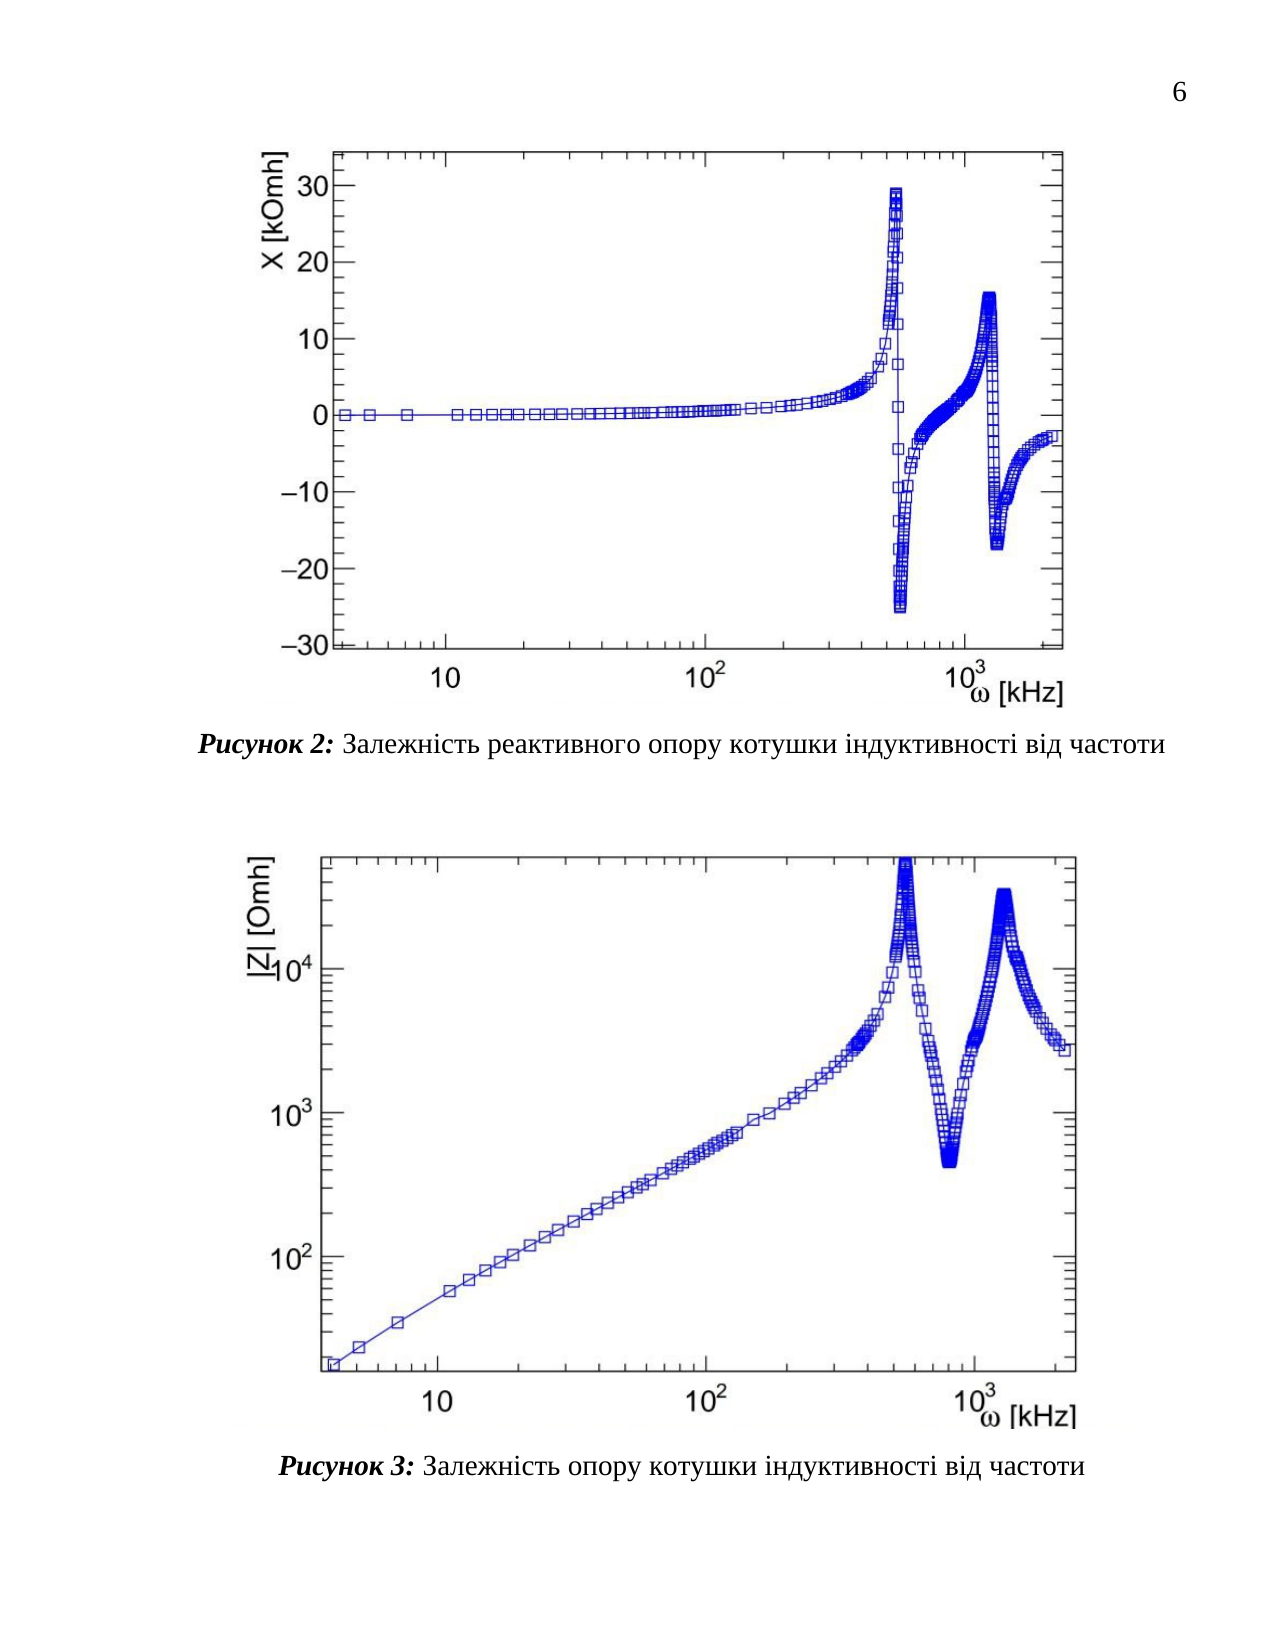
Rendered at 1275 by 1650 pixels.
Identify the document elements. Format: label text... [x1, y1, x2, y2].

picture [248, 135, 1116, 708]
picture [233, 827, 1131, 1429]
text Рисунок 3: Залежність опору котушки індуктивності від частоти [177, 1448, 1186, 1481]
text Рисунок 2: Залежність реактивного опору котушки індуктивності від частоти [177, 726, 1186, 760]
